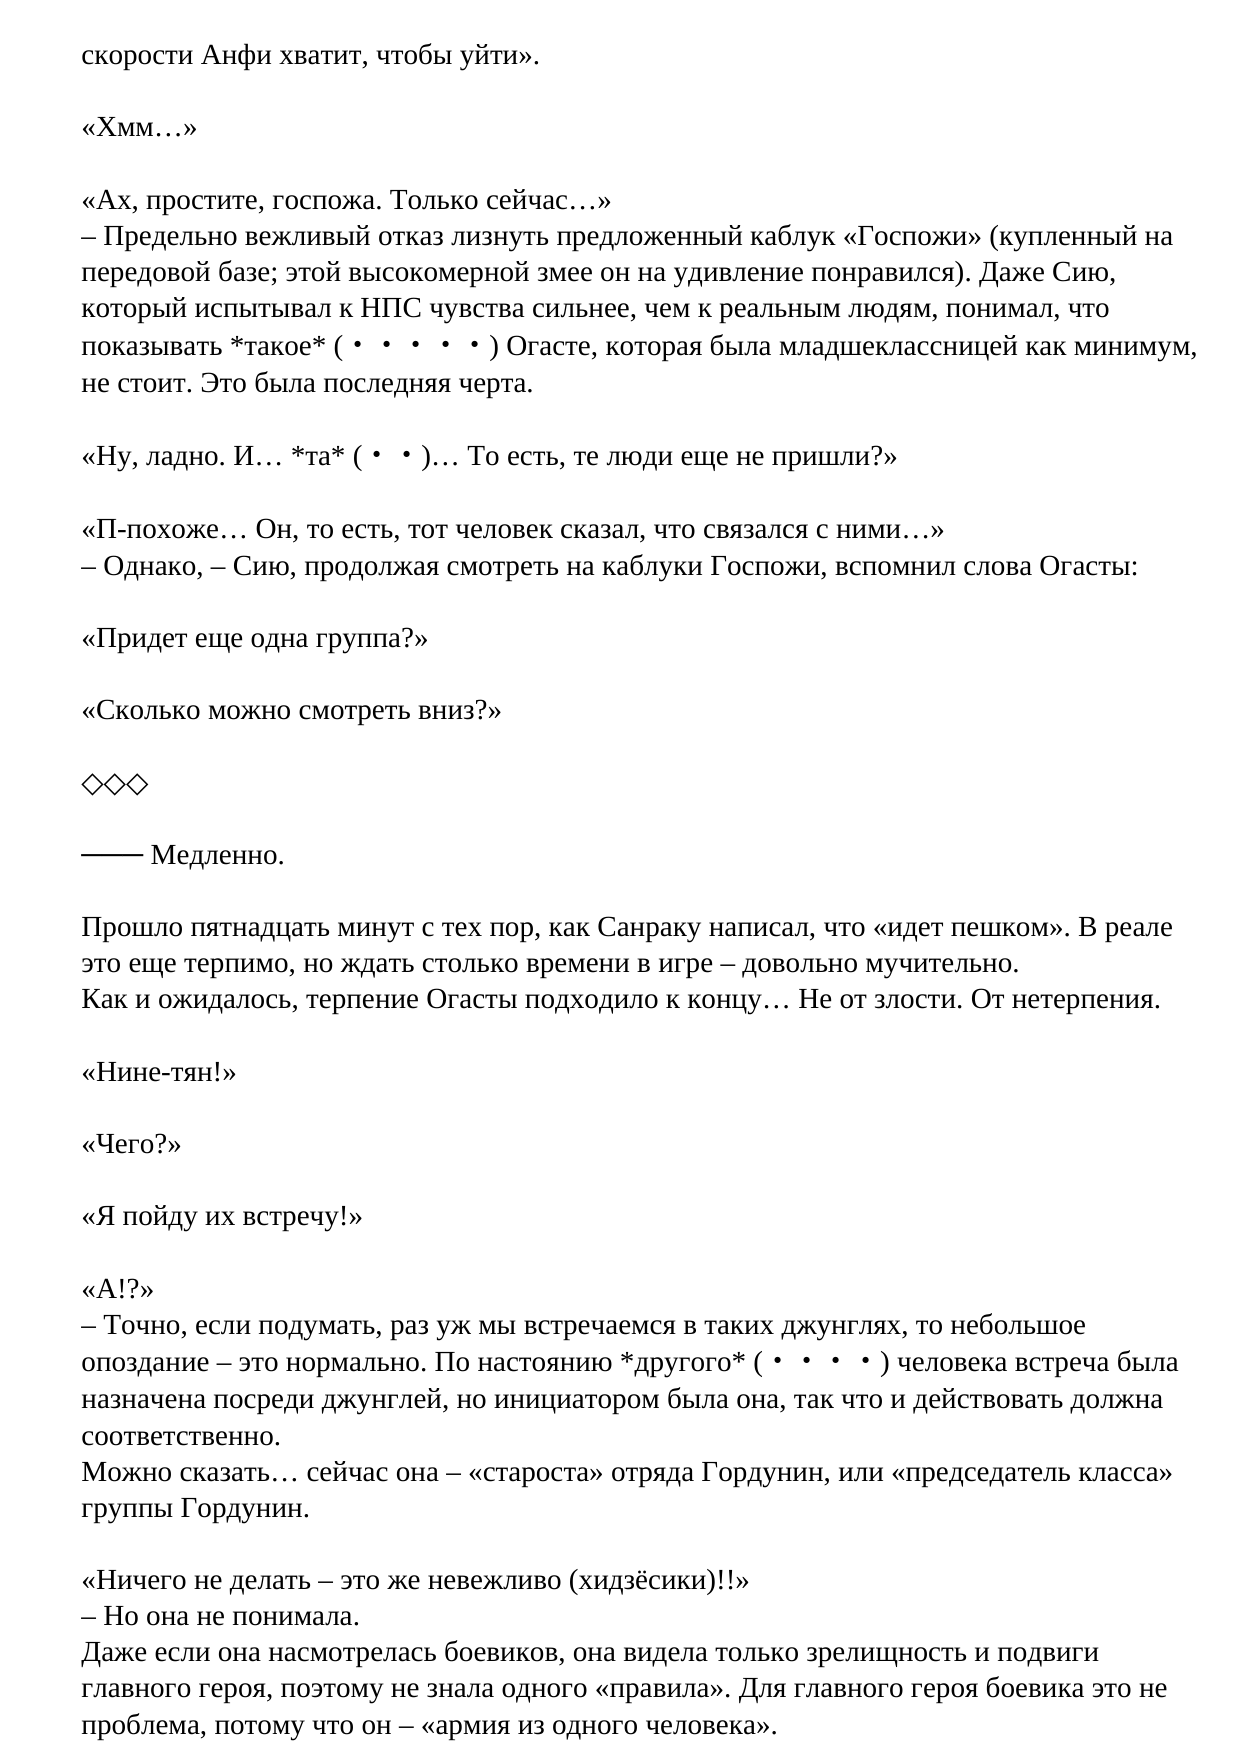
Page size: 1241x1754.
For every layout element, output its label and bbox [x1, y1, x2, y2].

text [81, 37, 1215, 1740]
